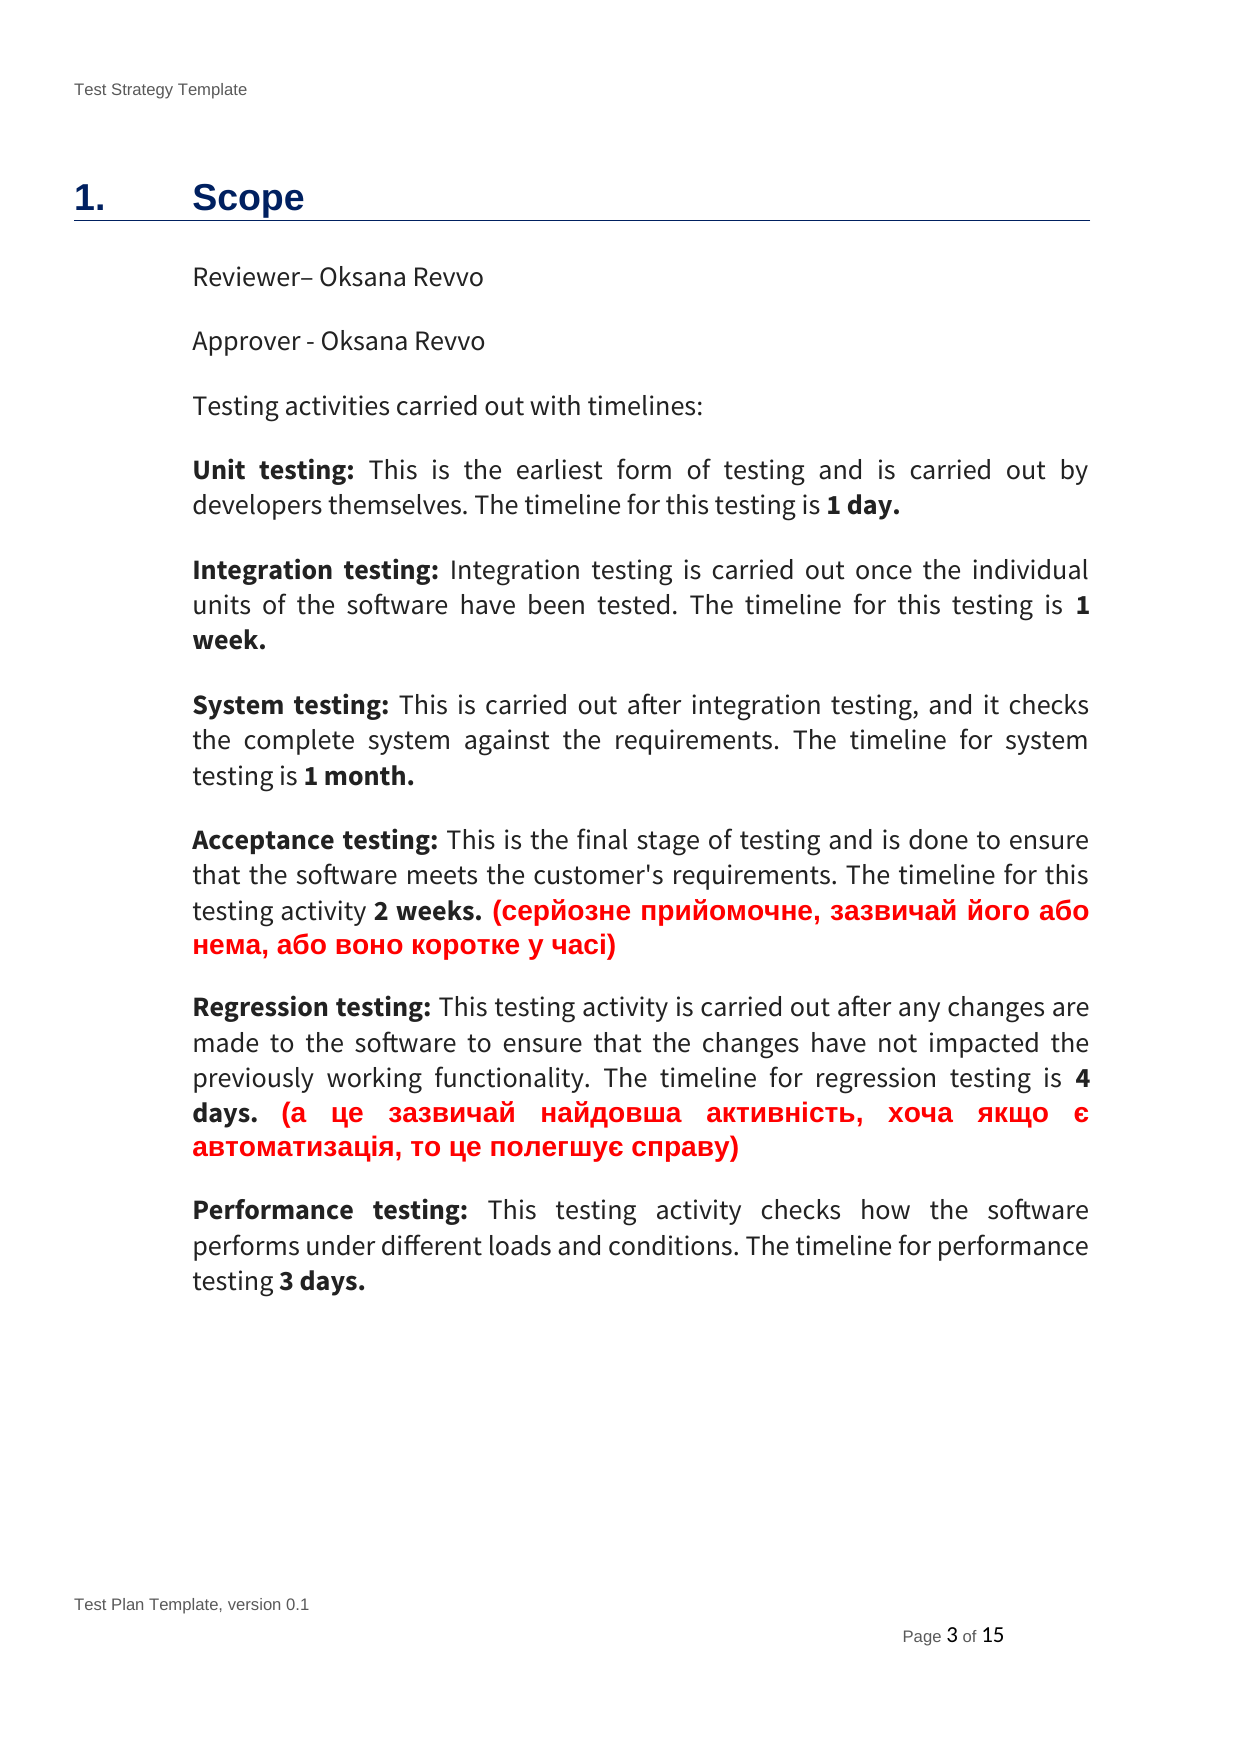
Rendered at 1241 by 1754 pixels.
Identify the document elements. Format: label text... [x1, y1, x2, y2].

subtitle Scope [74, 175, 1090, 220]
text Reviewer– Oksana Revvo [192, 258, 1090, 293]
text Regression testing: This testing activity is carried out after any changes are made to the software to ensure that the changes have not impacted the previously working functionality. The timeline for regression testing is 4 days. [192, 989, 1090, 1163]
text Performance testing: This testing activity checks how the software performs under different loads and conditions. The timeline for performance testing 3 days. [192, 1192, 1090, 1298]
text Integration testing: Integration testing is carried out once the individual units of the software have been tested. The timeline for this testing is 1 week. [192, 551, 1090, 657]
text Testing activities carried out with timelines: [192, 387, 1090, 422]
text Unit testing: This is the earliest form of testing and is carried out by developers themselves. The timeline for this testing is 1 day. [192, 452, 1090, 522]
text Approver - Oksana Revvo [192, 323, 1090, 358]
text Acceptance testing: This is the final stage of testing and is done to ensure that the software meets the customer's requirements. The timeline for this testing activity 2 weeks. [192, 822, 1090, 960]
text System testing: This is carried out after integration testing, and it checks the complete system against the requirements. The timeline for system testing is 1 month. [192, 687, 1090, 792]
